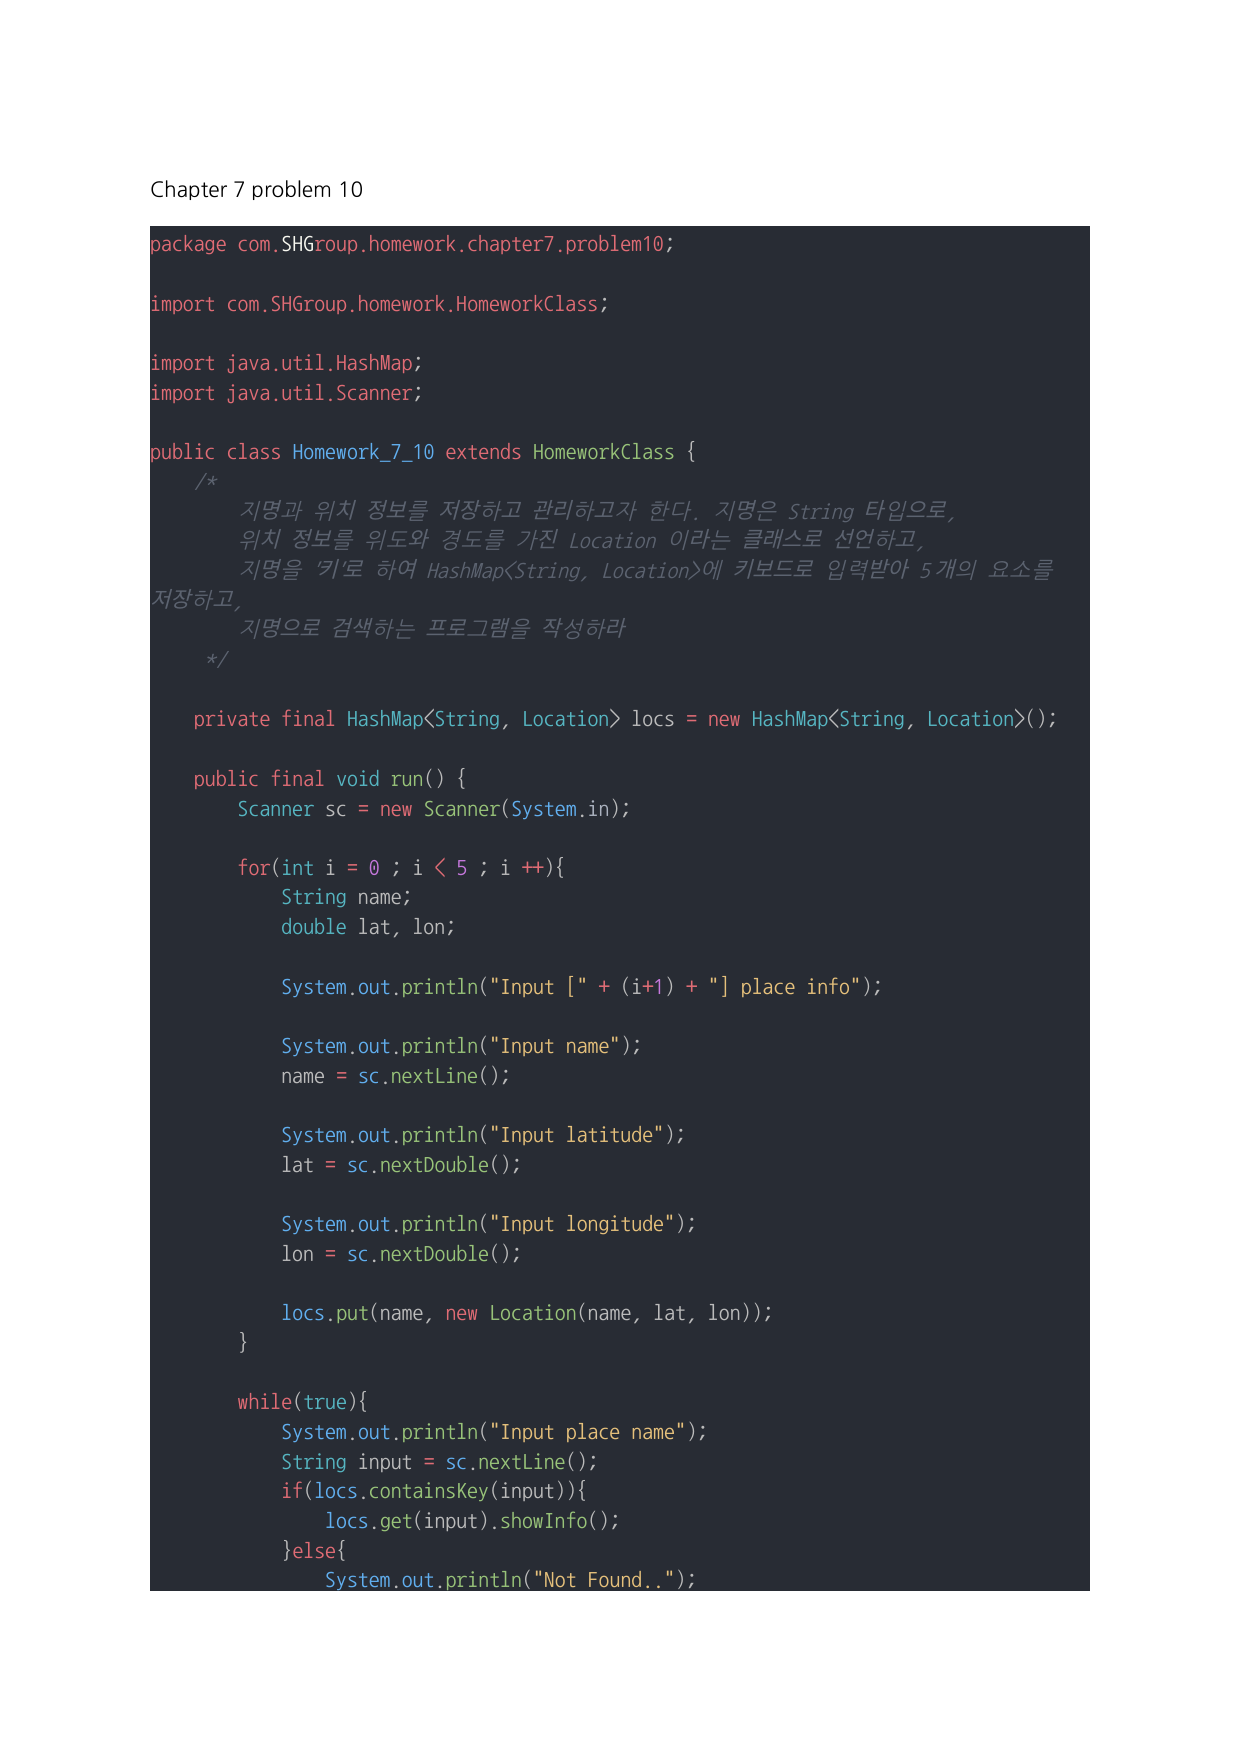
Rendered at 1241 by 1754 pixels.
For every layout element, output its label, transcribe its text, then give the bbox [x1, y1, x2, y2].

text import java.util.HashMap; [150, 344, 1090, 374]
text lon = sc.nextDouble(); [150, 1235, 1090, 1264]
text /* [150, 463, 1090, 493]
text String input = sc.nextLine(); [150, 1443, 1090, 1472]
text System.out.println("Not Found.."); [150, 1561, 1090, 1591]
text System.out.println("Input longitude"); [150, 1205, 1090, 1235]
text }else{ [150, 1532, 1090, 1561]
text locs.put(name, new Location(name, lat, lon)); [150, 1294, 1090, 1324]
text double lat, lon; [150, 908, 1090, 938]
text while(true){ [150, 1383, 1090, 1413]
text 지명을 '키'로 하여 HashMap<String, Location>에 키보드로 입력받아 5개의 요소를 저장하고, [150, 552, 1090, 611]
text Chapter 7 problem 10 [150, 177, 1090, 201]
text */ [150, 641, 1090, 671]
text if(locs.containsKey(input)){ [150, 1472, 1090, 1502]
text package com.SHGroup.homework.chapter7.problem10; [150, 226, 1090, 255]
text public final void run() { [150, 760, 1090, 789]
text lat = sc.nextDouble(); [150, 1146, 1090, 1176]
text System.out.println("Input name"); [150, 1027, 1090, 1057]
text 지명과 위치 정보를 저장하고 관리하고자 한다. 지명은 String 타입으로, [150, 493, 1090, 522]
text 지명으로 검색하는 프로그램을 작성하라 [150, 611, 1090, 641]
text locs.get(input).showInfo(); [150, 1502, 1090, 1532]
text System.out.println("Input latitude"); [150, 1116, 1090, 1146]
text Scanner sc = new Scanner(System.in); [150, 789, 1090, 819]
text String name; [150, 879, 1090, 908]
text for(int i = 0 ; i < 5 ; i ++){ [150, 849, 1090, 879]
text import java.util.Scanner; [150, 374, 1090, 404]
text System.out.println("Input [" + (i+1) + "] place info"); [150, 968, 1090, 997]
text 위치 정보를 위도와 경도를 가진 Location 이라는 클래스로 선언하고, [150, 522, 1090, 552]
text public class Homework_7_10 extends HomeworkClass { [150, 433, 1090, 463]
text System.out.println("Input place name"); [150, 1413, 1090, 1443]
text } [150, 1324, 1090, 1354]
text import com.SHGroup.homework.HomeworkClass; [150, 285, 1090, 314]
text name = sc.nextLine(); [150, 1057, 1090, 1086]
text private final HashMap<String, Location> locs = new HashMap<String, Location>(); [150, 701, 1090, 730]
